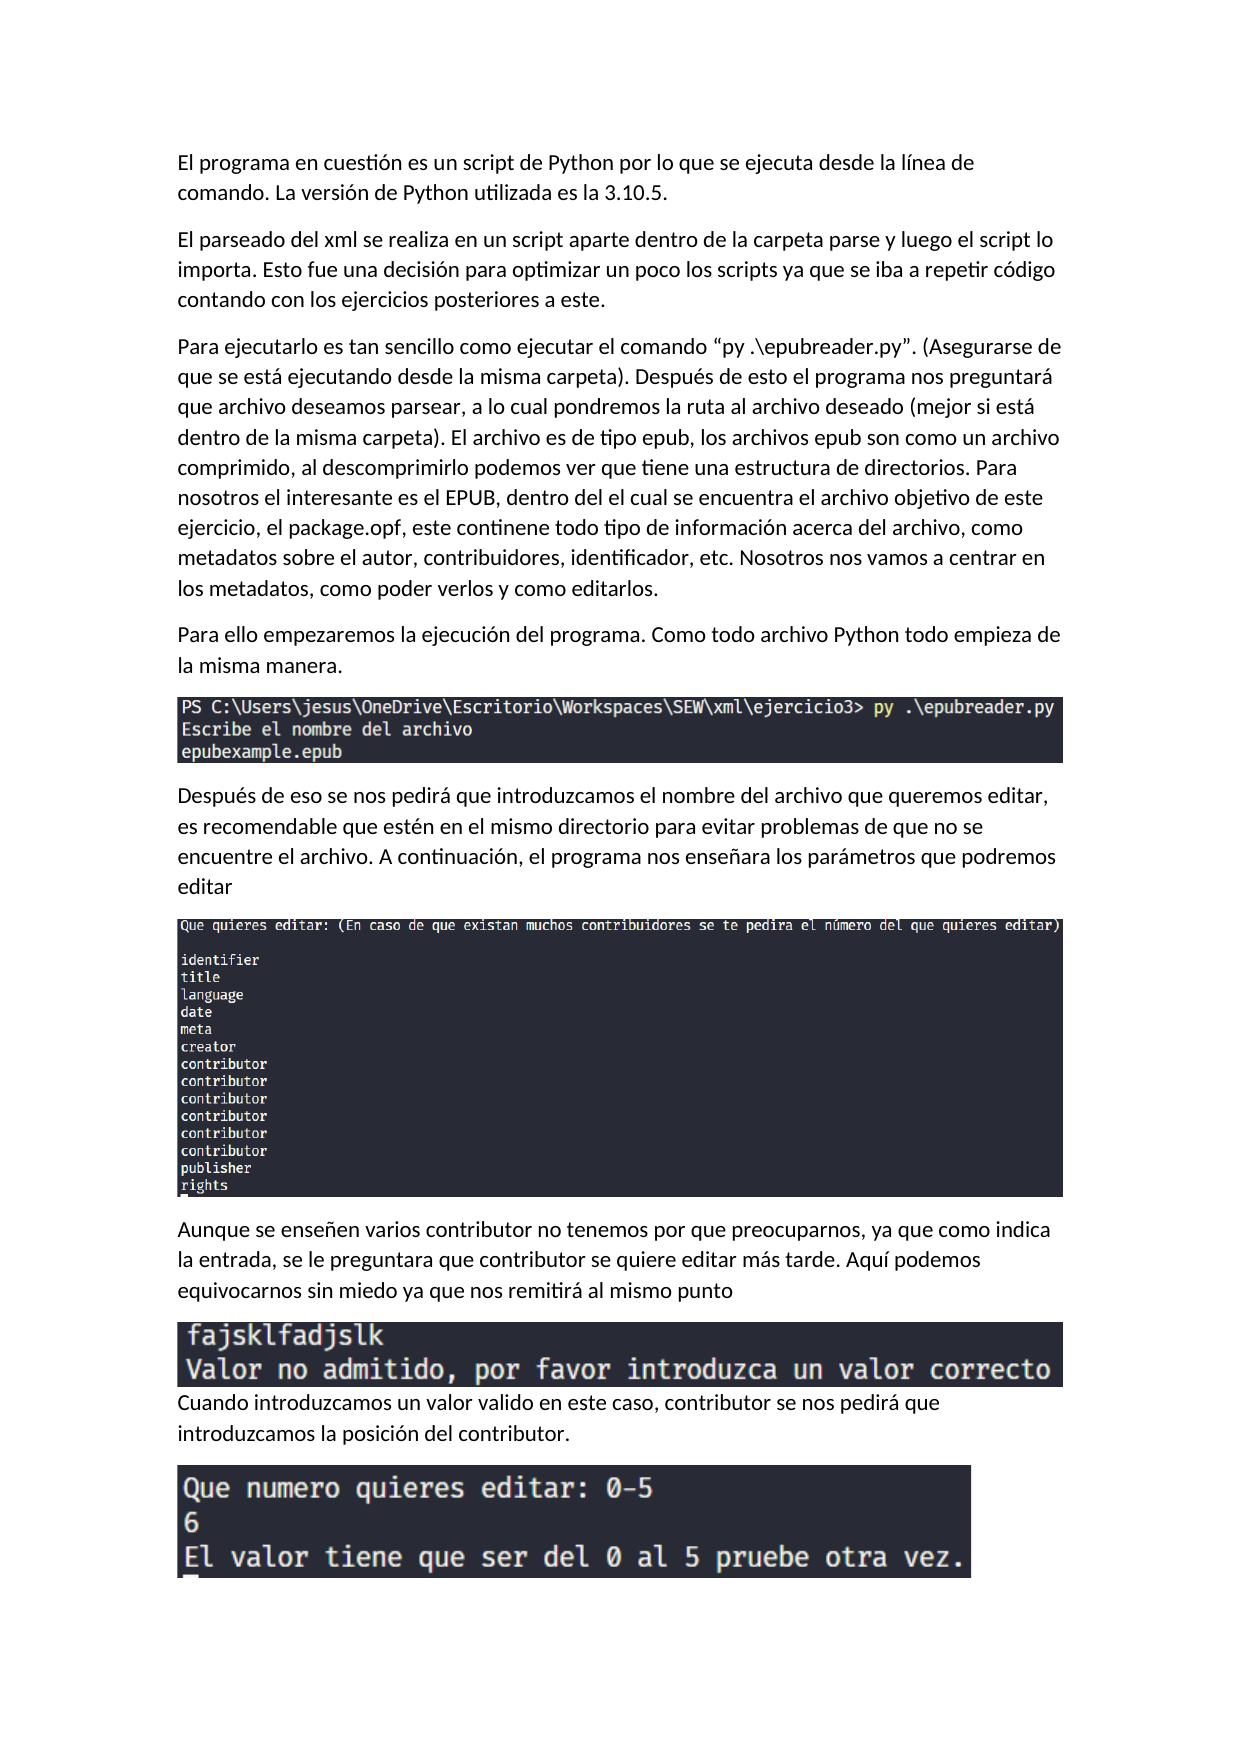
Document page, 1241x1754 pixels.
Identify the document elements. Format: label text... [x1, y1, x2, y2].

text Cuando introduzcamos un valor valido en este caso, contributor se nos pedirá que introduzcamos la posición del contributor. [177, 1387, 1063, 1447]
text Para ejecutarlo es tan sencillo como ejecutar el comando “py .\epubreader.py”. (Asegurarse de que se está ejecutando desde la misma carpeta). Después de esto el programa nos preguntará que archivo deseamos parsear, a lo cual pondremos la ruta al archivo deseado (mejor si está dentro de la misma carpeta). El archivo es de tipo epub, los archivos epub son como un archivo comprimido, al descomprimirlo podemos ver que tiene una estructura de directorios. Para nosotros el interesante es el EPUB, dentro del el cual se encuentra el archivo objetivo de este ejercicio, el package.opf, este continene todo tipo de información acerca del archivo, como metadatos sobre el autor, contribuidores, identificador, etc. Nosotros nos vamos a centrar en los metadatos, como poder verlos y como editarlos. [177, 332, 1063, 602]
text Aunque se enseñen varios contributor no tenemos por que preocuparnos, ya que como indica la entrada, se le preguntara que contributor se quiere editar más tarde. Aquí podemos equivocarnos sin miedo ya que nos remitirá al mismo punto [177, 1215, 1063, 1304]
text Después de eso se nos pedirá que introduzcamos el nombre del archivo que queremos editar, es recomendable que estén en el mismo directorio para evitar problemas de que no se encuentre el archivo. A continuación, el programa nos enseñara los parámetros que podremos editar [177, 782, 1063, 900]
text El programa en cuestión es un script de Python por lo que se ejecuta desde la línea de comando. La versión de Python utilizada es la 3.10.5. [177, 148, 1063, 206]
picture [177, 697, 1063, 763]
text Para ello empezaremos la ejecución del programa. Como todo archivo Python todo empieza de la misma manera. [177, 621, 1063, 679]
text El parseado del xml se realiza en un script aparte dentro de la carpeta parse y luego el script lo importa. Esto fue una decisión para optimizar un poco los scripts ya que se iba a repetir código contando con los ejercicios posteriores a este. [177, 225, 1063, 313]
picture [177, 919, 1063, 1197]
picture [177, 1465, 972, 1578]
picture [177, 1322, 1063, 1387]
